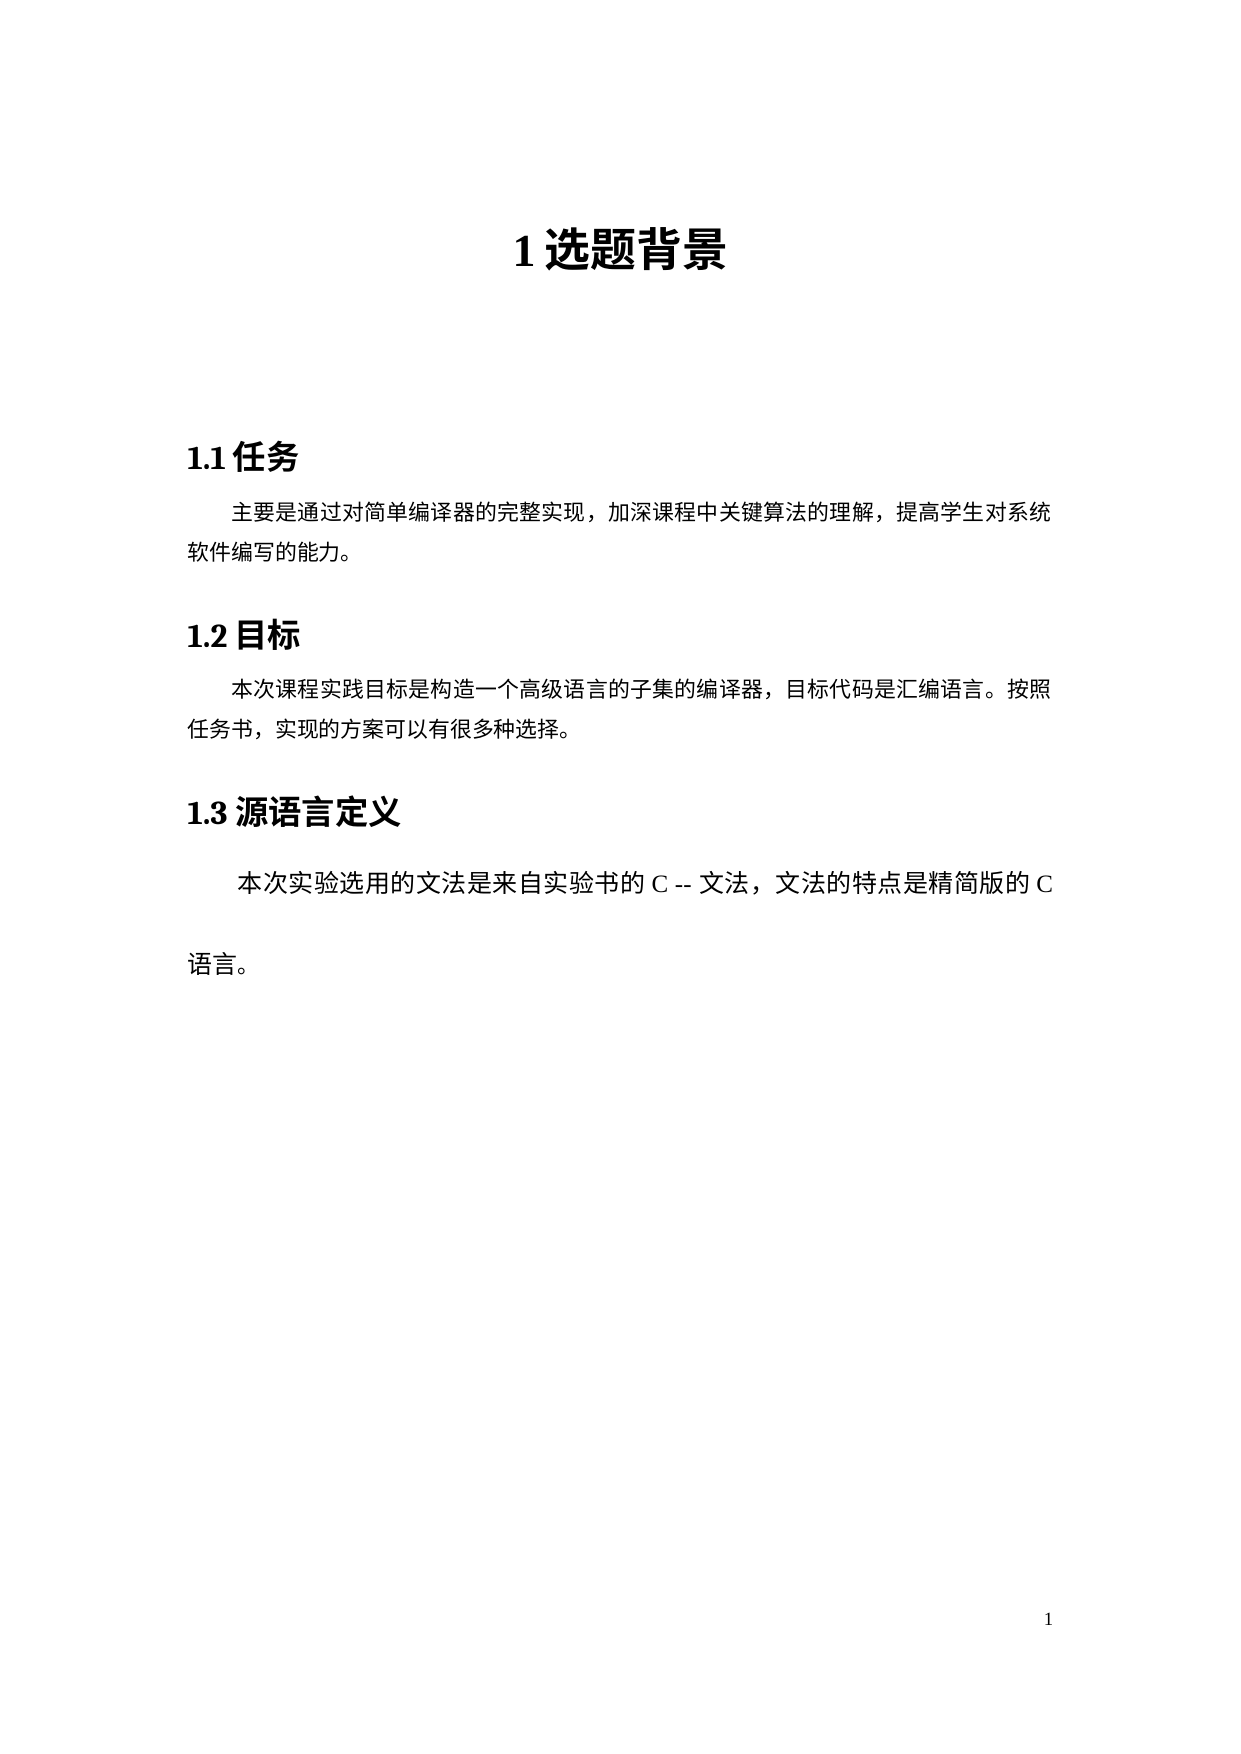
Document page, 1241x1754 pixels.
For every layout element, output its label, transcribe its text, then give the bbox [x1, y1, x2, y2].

title 1.1任务 [187, 423, 1053, 488]
text 本次课程实践目标是构造一个高级语言的子集的编译器，目标代码是汇编语言。按照任务书，实现的方案可以有很多种选择。 [187, 671, 1053, 744]
text 主要是通过对简单编译器的完整实现，加深课程中关键算法的理解，提高学生对系统软件编写的能力。 [187, 494, 1053, 567]
title 1.2目标 [187, 600, 1053, 665]
title 1.3 源语言定义 [187, 777, 1053, 842]
text 本次实验选用的文法是来自实验书的C -- 文法，文法的特点是精简版的C语言。 [187, 849, 1053, 995]
subtitle 1选题背景 [187, 197, 1053, 295]
